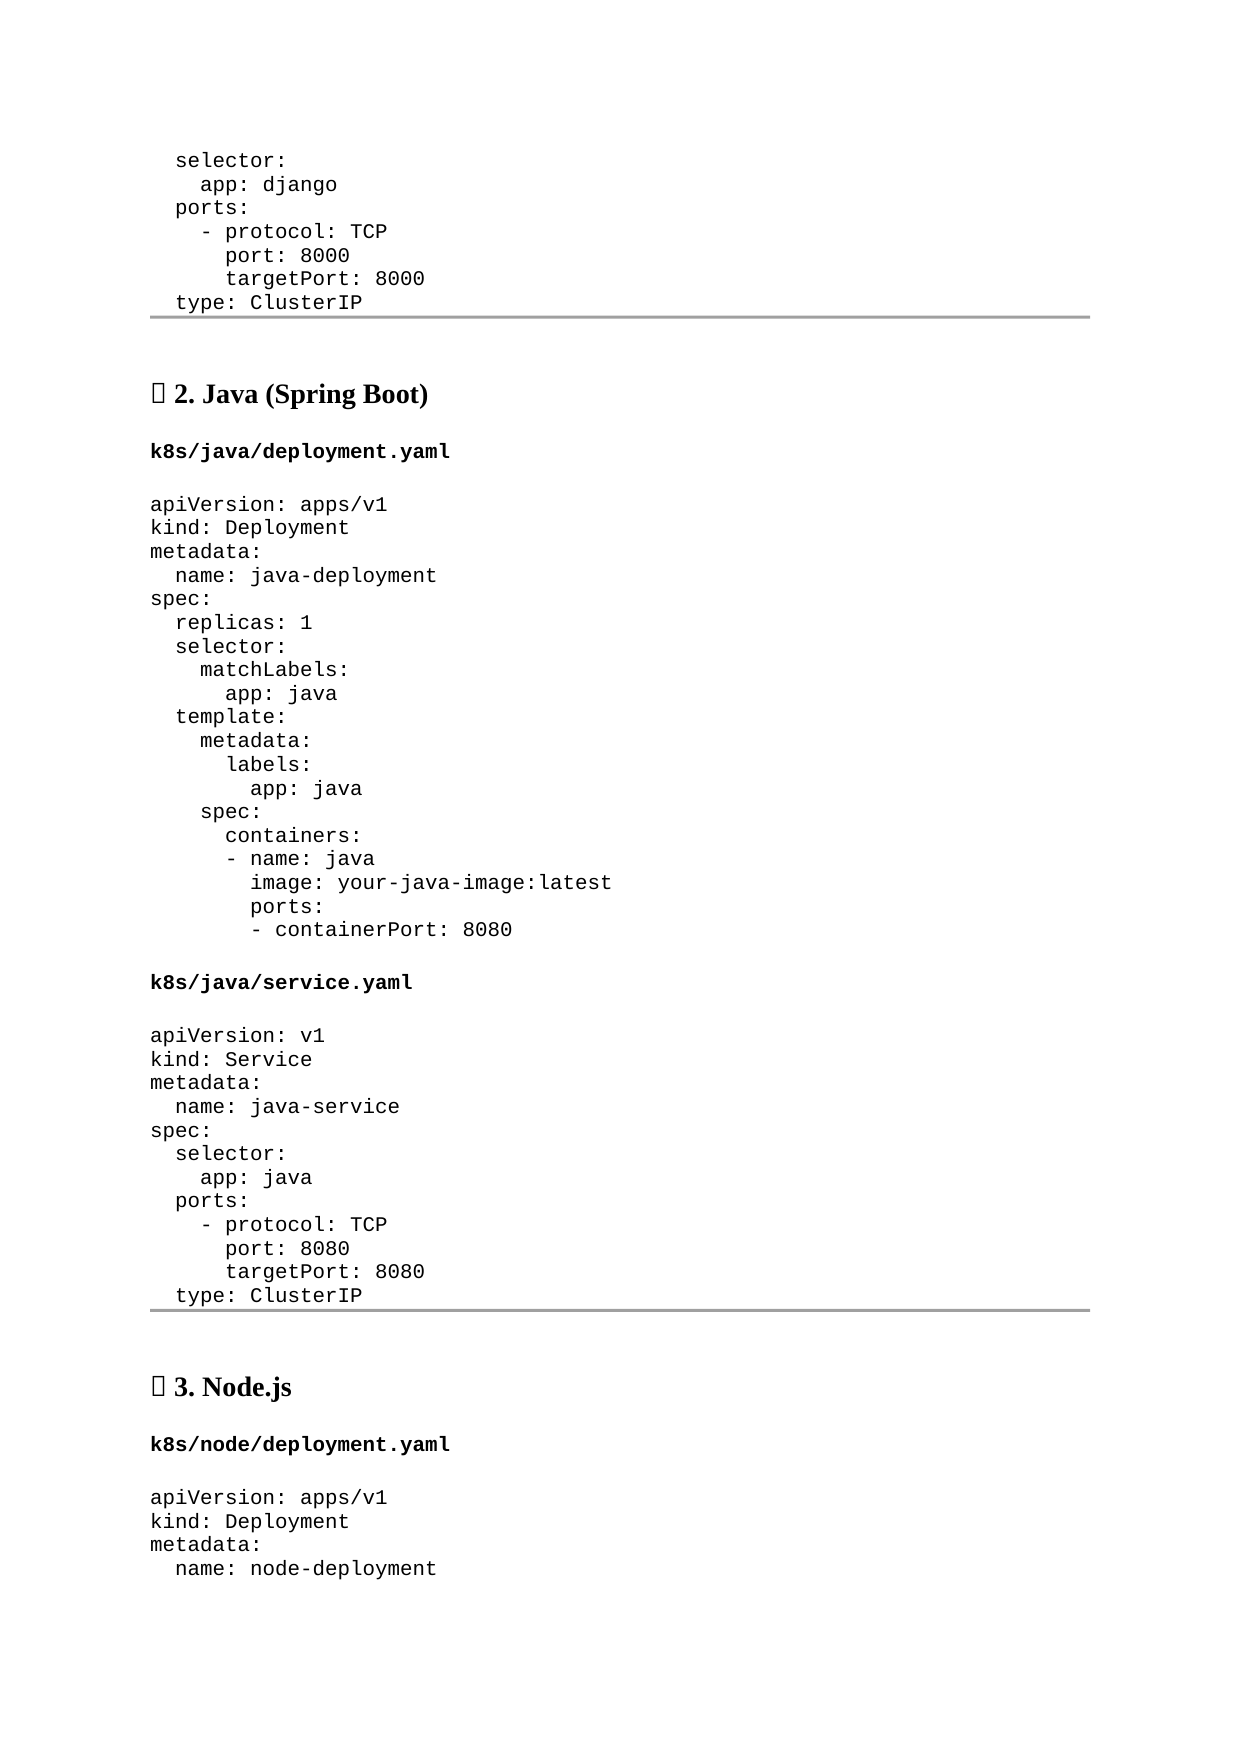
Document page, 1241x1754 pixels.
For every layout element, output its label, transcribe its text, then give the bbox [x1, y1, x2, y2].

text app: java [150, 683, 1090, 707]
text selector: [150, 150, 1090, 174]
text k8s/java/service.yaml [150, 972, 1090, 996]
text app: java [150, 1167, 1090, 1191]
text apiVersion: v1 [150, 1025, 1090, 1049]
text spec: [150, 588, 1090, 612]
text ✅ 2. Java (Spring Boot) [150, 373, 1090, 412]
text type: ClusterIP [150, 292, 1090, 315]
text metadata: [150, 541, 1090, 565]
text matchLabels: [150, 659, 1090, 683]
text name: node-deployment [150, 1558, 1090, 1582]
text replicas: 1 [150, 612, 1090, 636]
text apiVersion: apps/v1 [150, 494, 1090, 517]
text targetPort: 8000 [150, 268, 1090, 292]
text name: java-deployment [150, 565, 1090, 588]
text kind: Deployment [150, 1511, 1090, 1534]
text containers: [150, 825, 1090, 848]
text ports: [150, 197, 1090, 221]
text metadata: [150, 1072, 1090, 1096]
text k8s/node/deployment.yaml [150, 1434, 1090, 1458]
text - name: java [150, 848, 1090, 872]
text ports: [150, 896, 1090, 919]
text type: ClusterIP [150, 1285, 1090, 1308]
text kind: Service [150, 1049, 1090, 1072]
text ports: [150, 1191, 1090, 1214]
text apiVersion: apps/v1 [150, 1487, 1090, 1511]
text app: java [150, 777, 1090, 801]
text metadata: [150, 730, 1090, 754]
text - protocol: TCP [150, 1214, 1090, 1238]
text - containerPort: 8080 [150, 919, 1090, 943]
text selector: [150, 636, 1090, 659]
text ✅ 3. Node.js [150, 1367, 1090, 1405]
text image: your-java-image:latest [150, 872, 1090, 896]
text name: java-service [150, 1096, 1090, 1119]
text template: [150, 707, 1090, 730]
text selector: [150, 1143, 1090, 1167]
text port: 8080 [150, 1238, 1090, 1261]
text kind: Deployment [150, 517, 1090, 541]
text port: 8000 [150, 244, 1090, 268]
text spec: [150, 801, 1090, 825]
text labels: [150, 754, 1090, 777]
text app: django [150, 174, 1090, 197]
text spec: [150, 1119, 1090, 1143]
text targetPort: 8080 [150, 1261, 1090, 1285]
text metadata: [150, 1534, 1090, 1558]
text k8s/java/deployment.yaml [150, 441, 1090, 464]
text - protocol: TCP [150, 221, 1090, 244]
